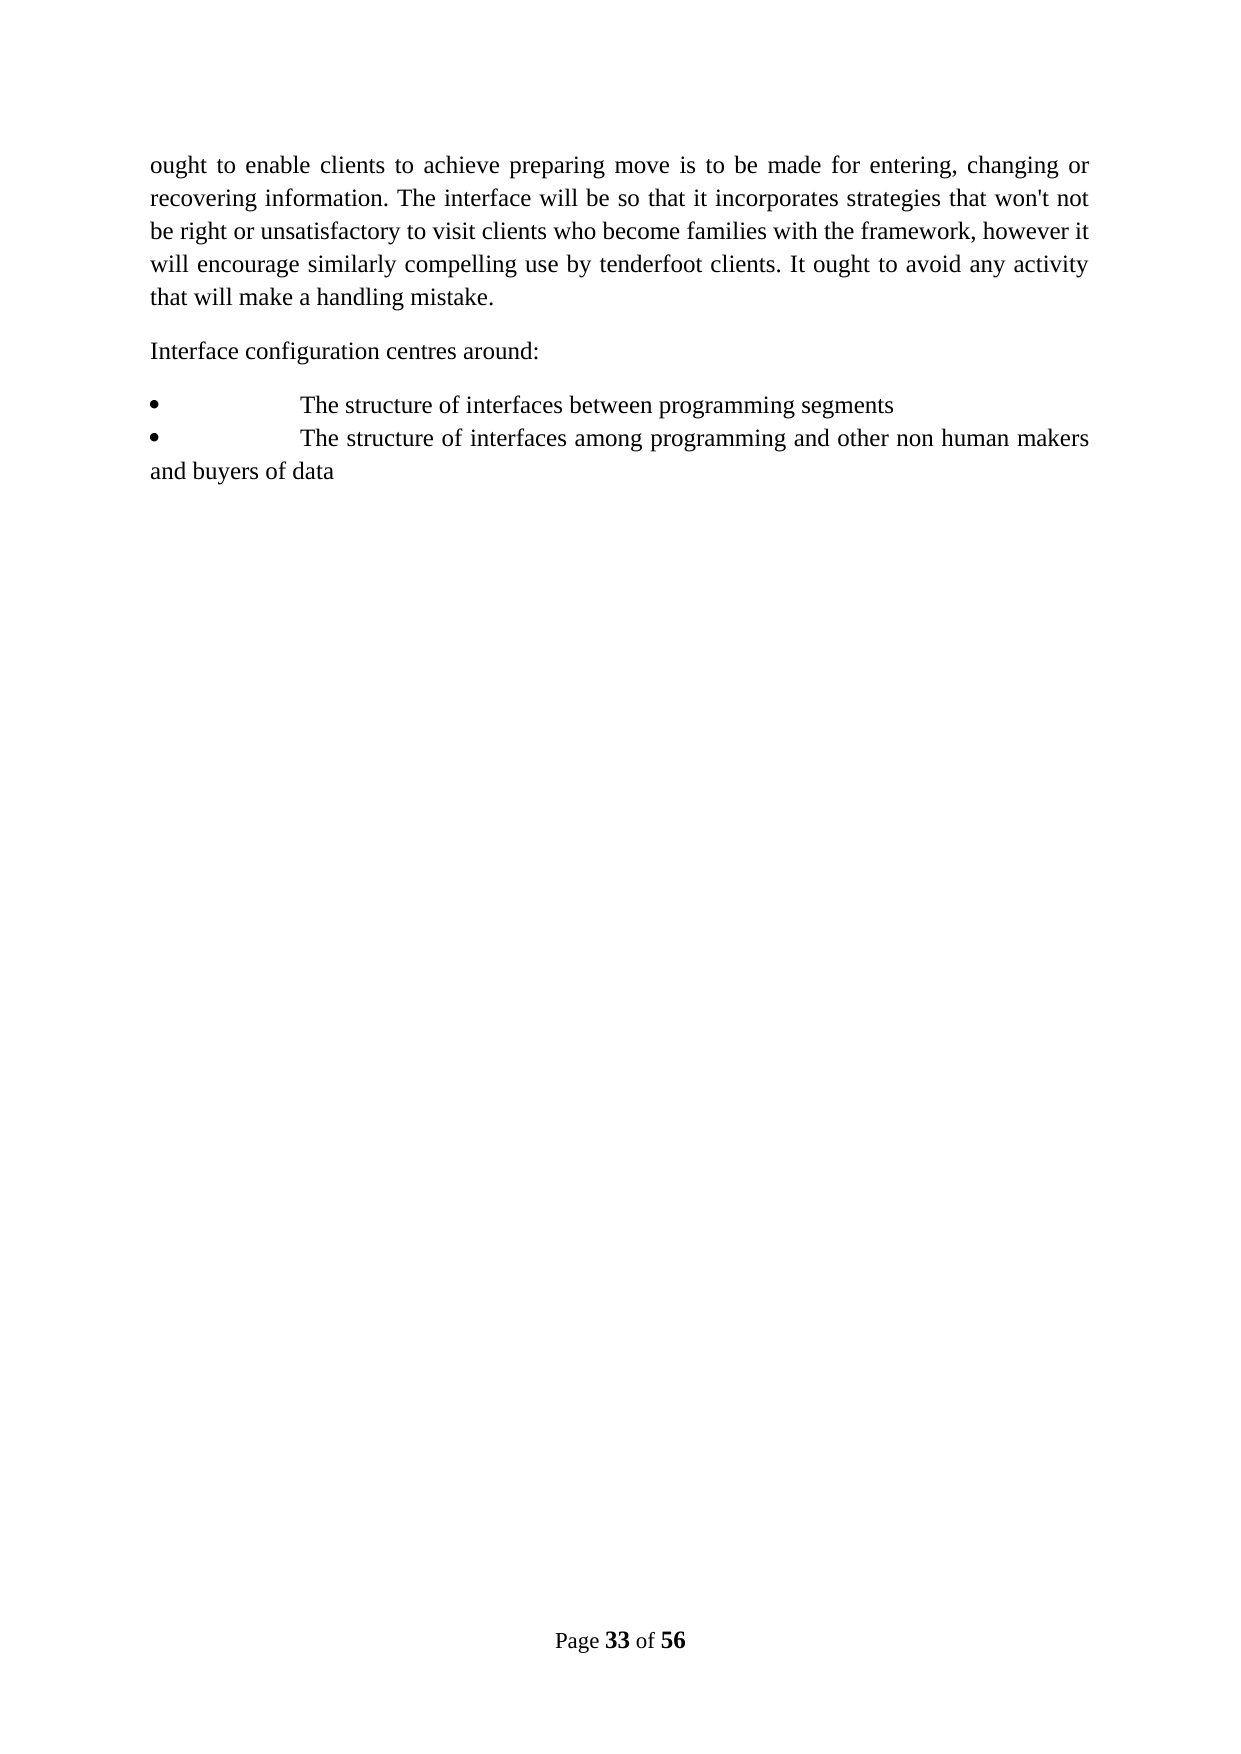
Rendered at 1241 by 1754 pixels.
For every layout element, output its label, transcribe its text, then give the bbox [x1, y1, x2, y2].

text Interface configuration centres around: [150, 336, 1090, 365]
list The structure of interfaces among programming and other non human makers and buyers of data [150, 423, 1090, 484]
list The structure of interfaces between programming segments [150, 390, 1090, 418]
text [150, 150, 1090, 311]
